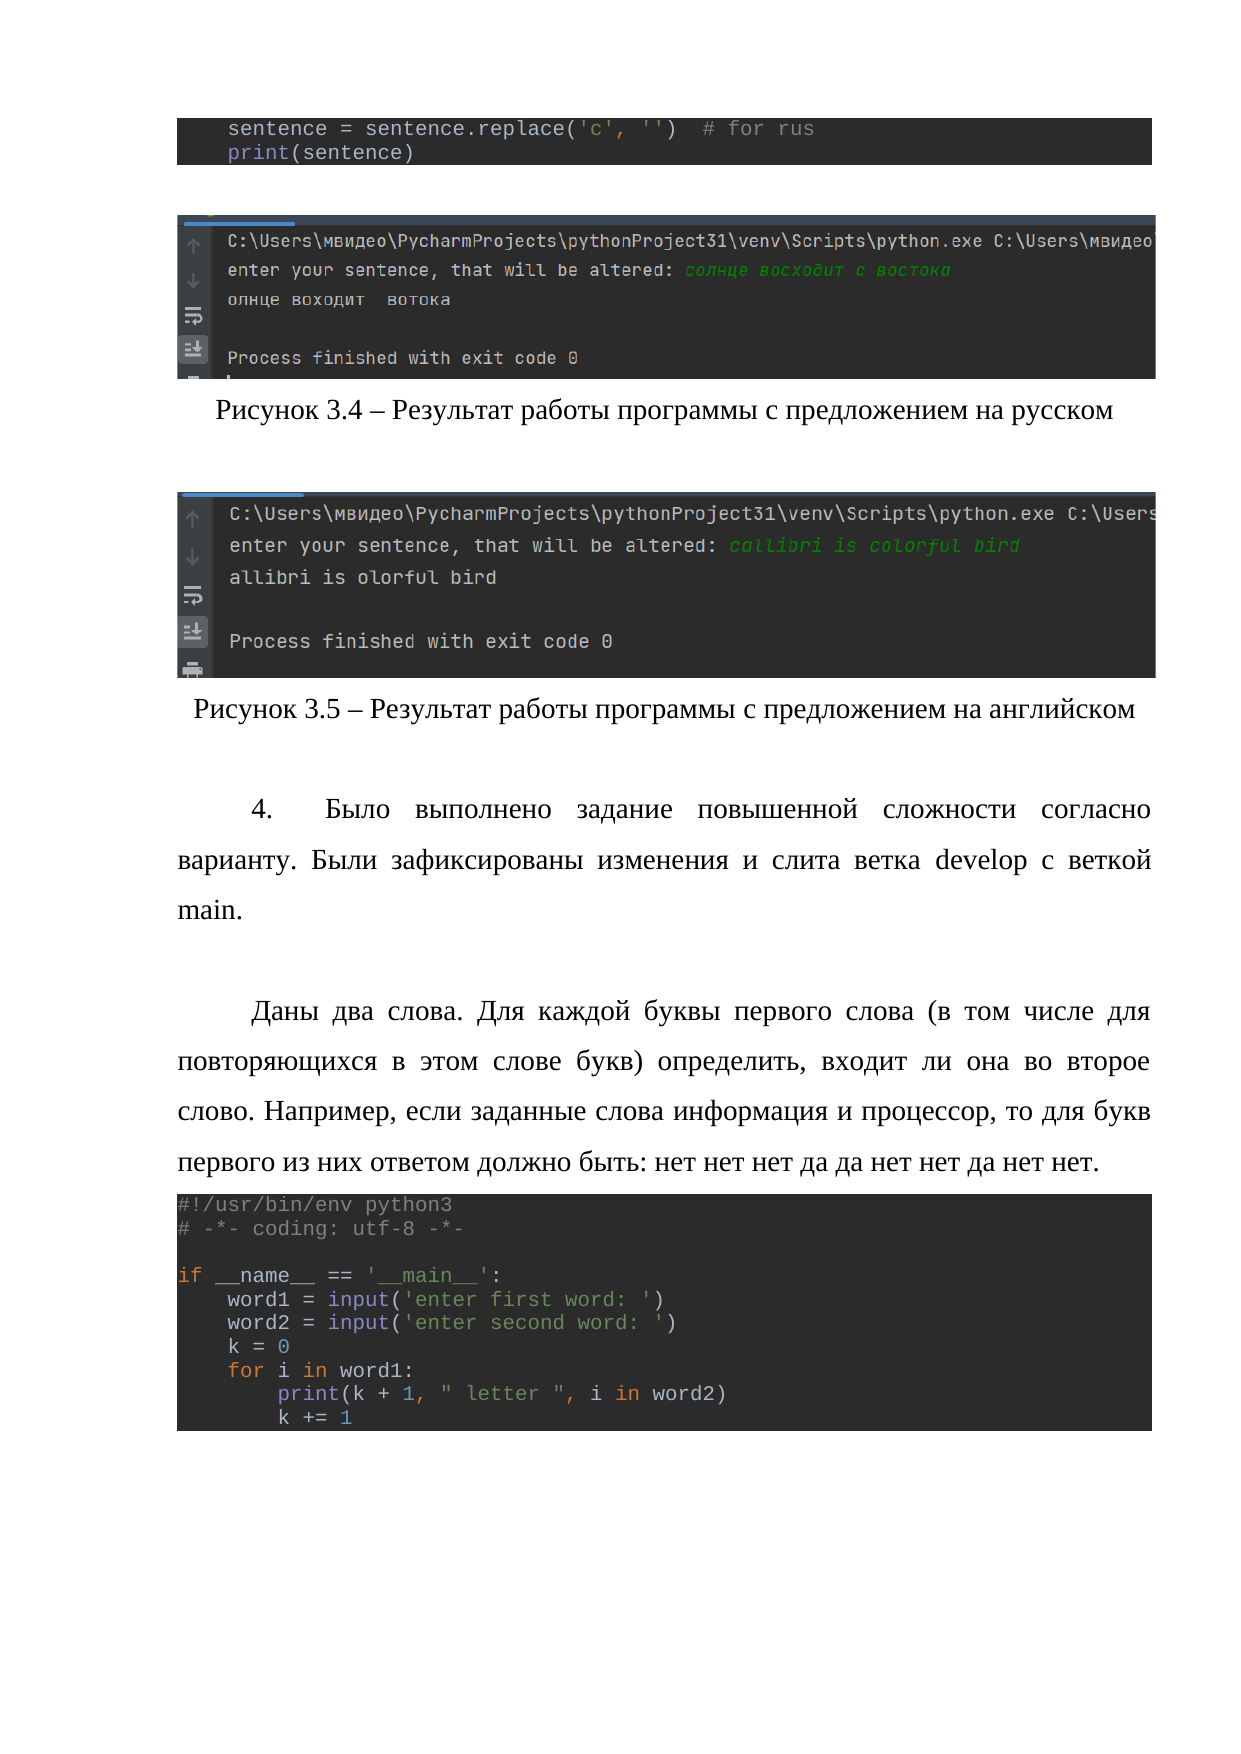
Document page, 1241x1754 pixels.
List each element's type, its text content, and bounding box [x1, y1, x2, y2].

text Даны два слова. Для каждой буквы первого слова (в том числе для повторяющихся в этом слове букв) определить, входит ли она во второе слово. Например, если заданные слова информация и процессор, то для букв первого из них ответом должно быть: нет нет нет да да нет нет да нет нет. [177, 993, 1152, 1177]
picture [177, 215, 1156, 379]
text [177, 118, 1152, 165]
list Было выполнено задание повышенной сложности согласно варианту. Были зафиксированы изменения и слита ветка develop с веткой main. [177, 792, 1152, 926]
text Рисунок 3.5 – Результат работы программы с предложением на английском [177, 691, 1152, 724]
text Рисунок 3.4 – Результат работы программы с предложением на русском [177, 392, 1152, 426]
picture [177, 492, 1156, 678]
text #!/usr/bin/env python3 # -*- coding: utf-8 -*- if __name__ == '__main__': word1 = input('enter first word: ') word2 = input('enter second word: ') k = 0 for i in word1: print(k + 1, " letter ", i in word2) k += 1 [177, 1194, 1152, 1431]
